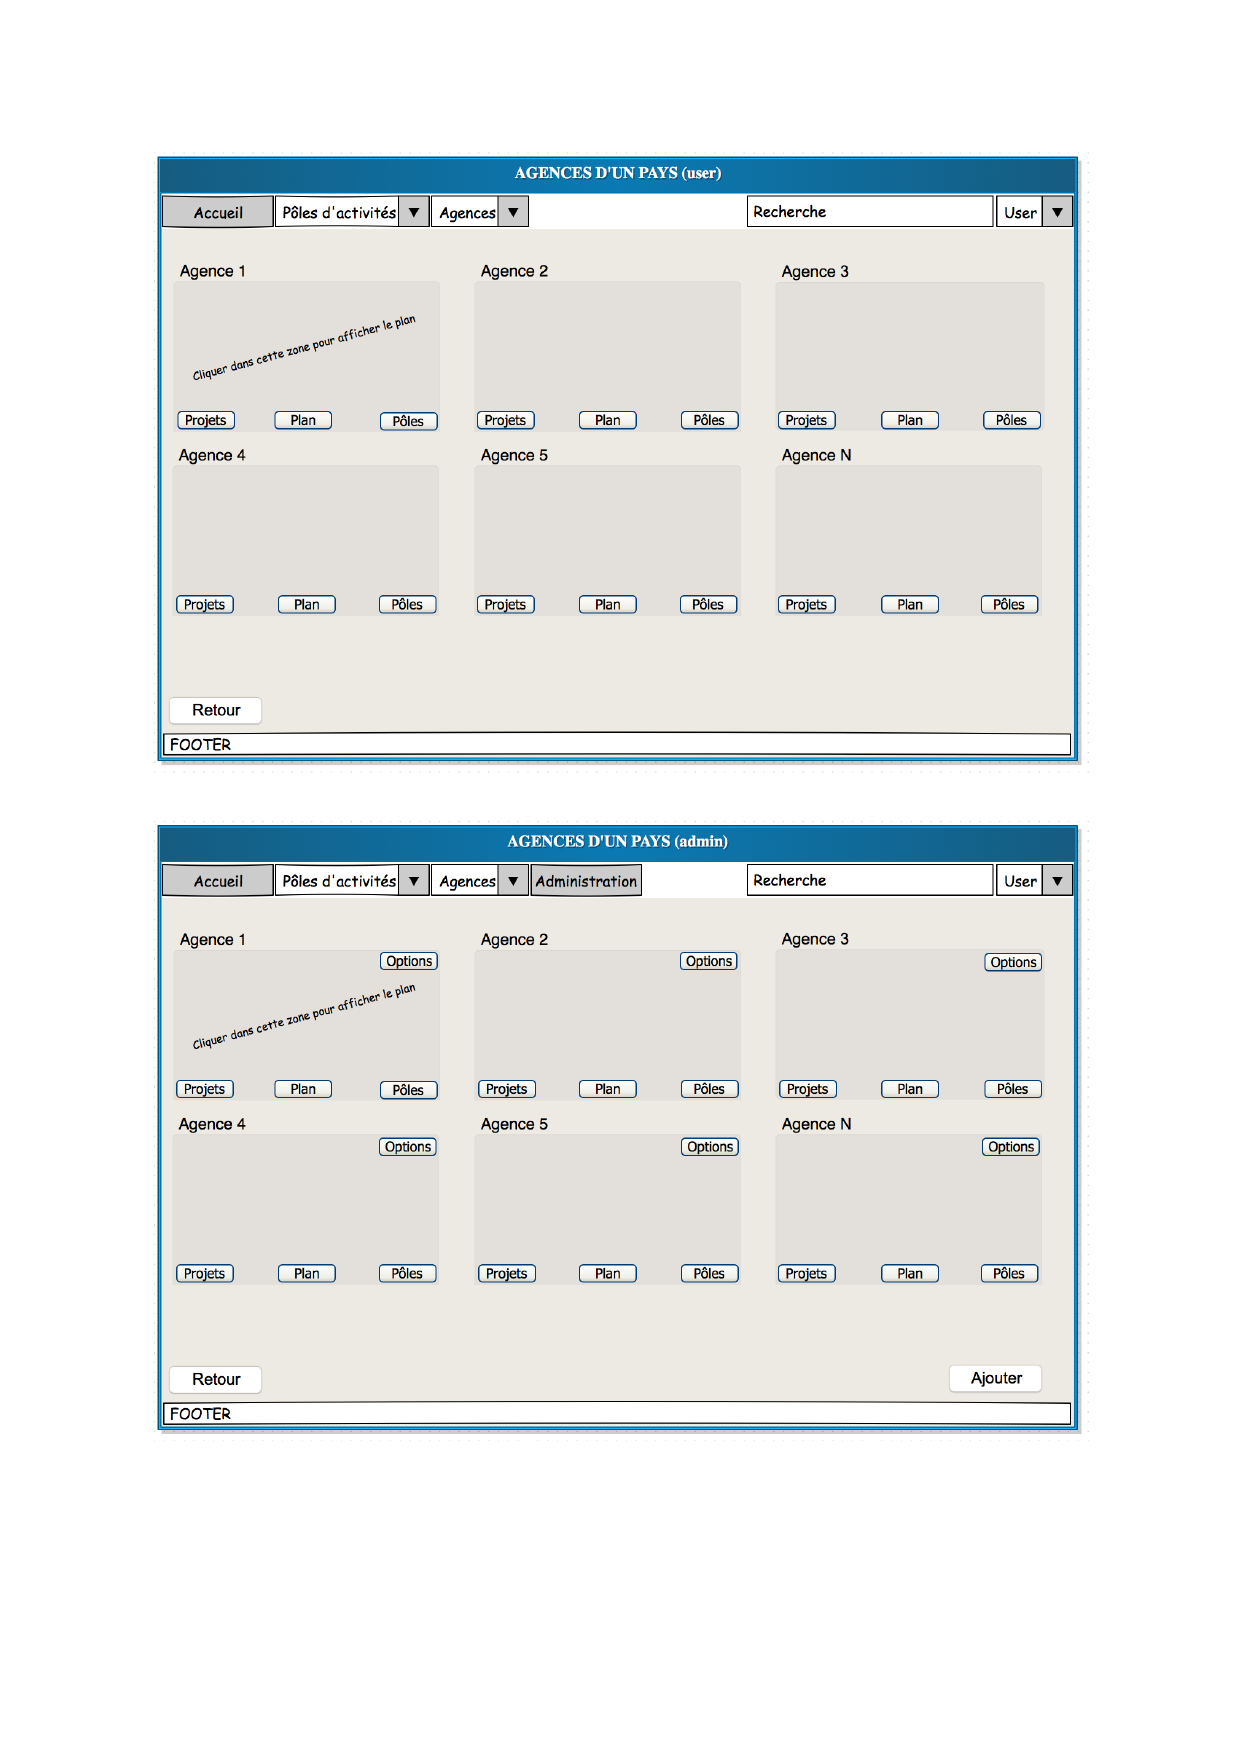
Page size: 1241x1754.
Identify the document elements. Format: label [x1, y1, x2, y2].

picture [150, 150, 1091, 773]
picture [150, 815, 1091, 1441]
